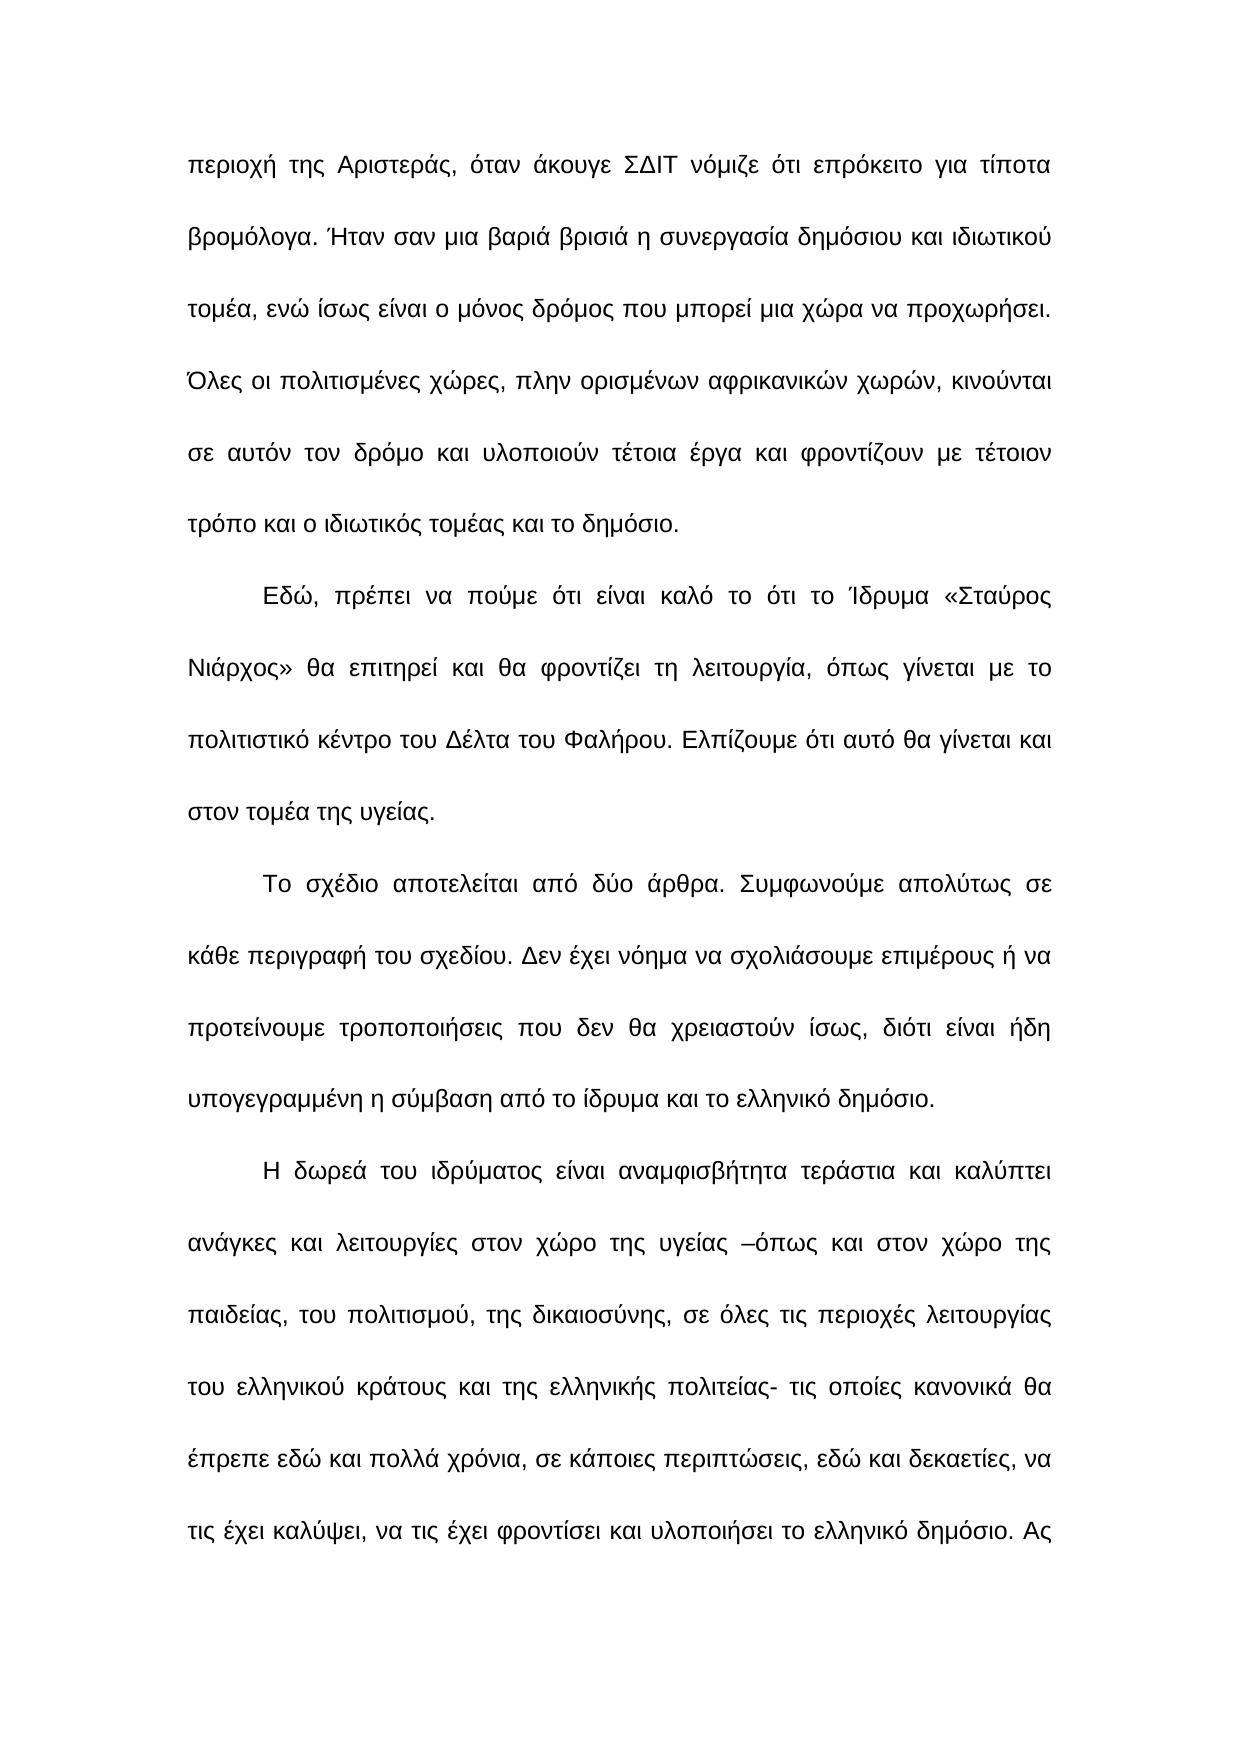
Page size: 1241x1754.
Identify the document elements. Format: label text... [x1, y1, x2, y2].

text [187, 1156, 1053, 1544]
text Εδώ, πρέπει να πούμε ότι είναι καλό το ότι το Ίδρυμα «Σταύρος Νιάρχος» θα επιτηρεί και θα φροντίζει τη λειτουργία, όπως γίνεται με το πολιτιστικό κέντρο του Δέλτα του Φαλήρου. Ελπίζουμε ότι αυτό θα γίνεται και στον τομέα της υγείας. [187, 581, 1053, 826]
text Το σχέδιο αποτελείται από δύο άρθρα. Συμφωνούμε απολύτως σε κάθε περιγραφή του σχεδίου. Δεν έχει νόημα να σχολιάσουμε επιμέρους ή να προτείνουμε τροποποιήσεις που δεν θα χρειαστούν ίσως, διότι είναι ήδη υπογεγραμμένη η σύμβαση από το ίδρυμα και το ελληνικό δημόσιο. [187, 869, 1053, 1113]
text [187, 150, 1053, 538]
